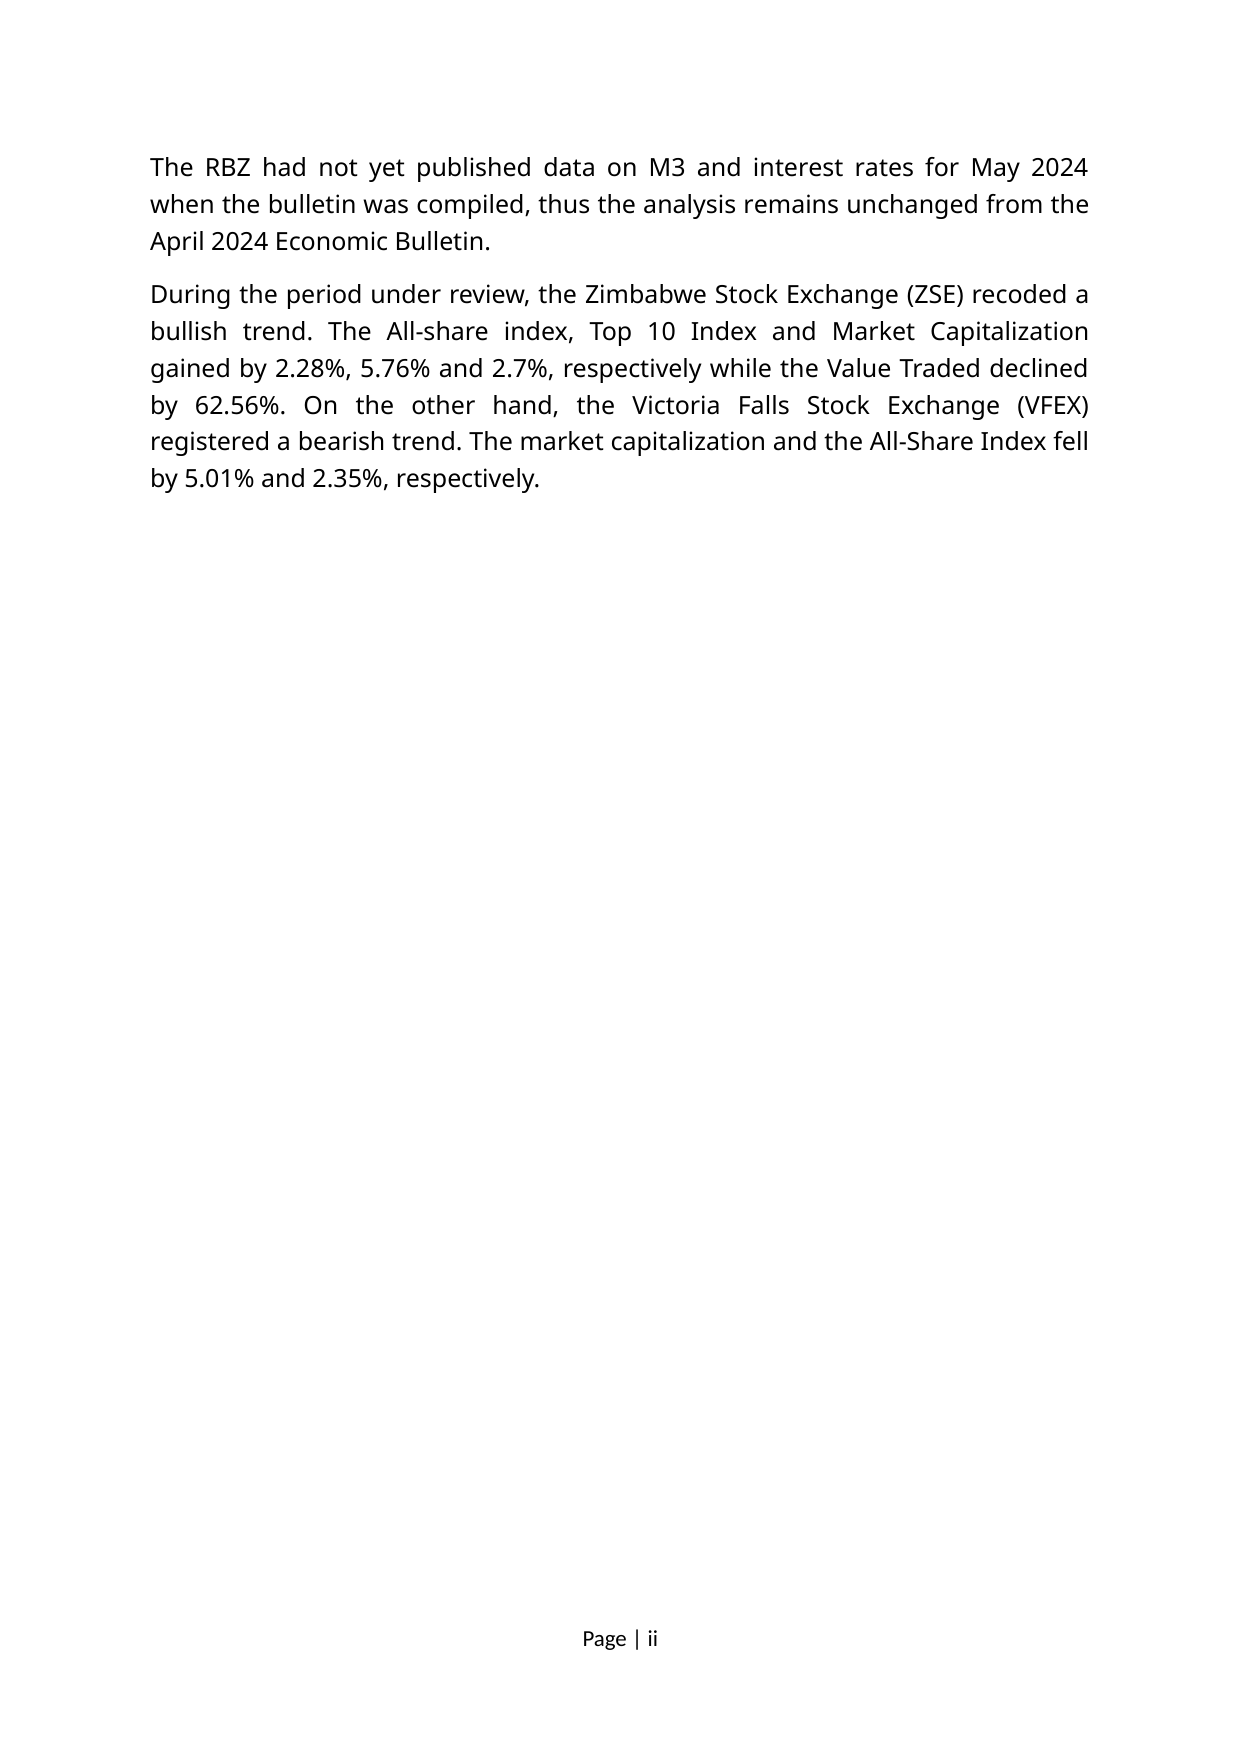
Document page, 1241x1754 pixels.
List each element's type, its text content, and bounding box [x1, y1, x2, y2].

text The RBZ had not yet published data on M3 and interest rates for May 2024 when the bulletin was compiled, thus the analysis remains unchanged from the April 2024 Economic Bulletin. [150, 150, 1090, 258]
text During the period under review, the Zimbabwe Stock Exchange (ZSE) recoded a bullish trend. The All-share index, Top 10 Index and Market Capitalization gained by 2.28%, 5.76% and 2.7%, respectively while the Value Traded declined by 62.56%. On the other hand, the Victoria Falls Stock Exchange (VFEX) registered a bearish trend. The market capitalization and the All-Share Index fell by 5.01% and 2.35%, respectively. [150, 277, 1090, 495]
